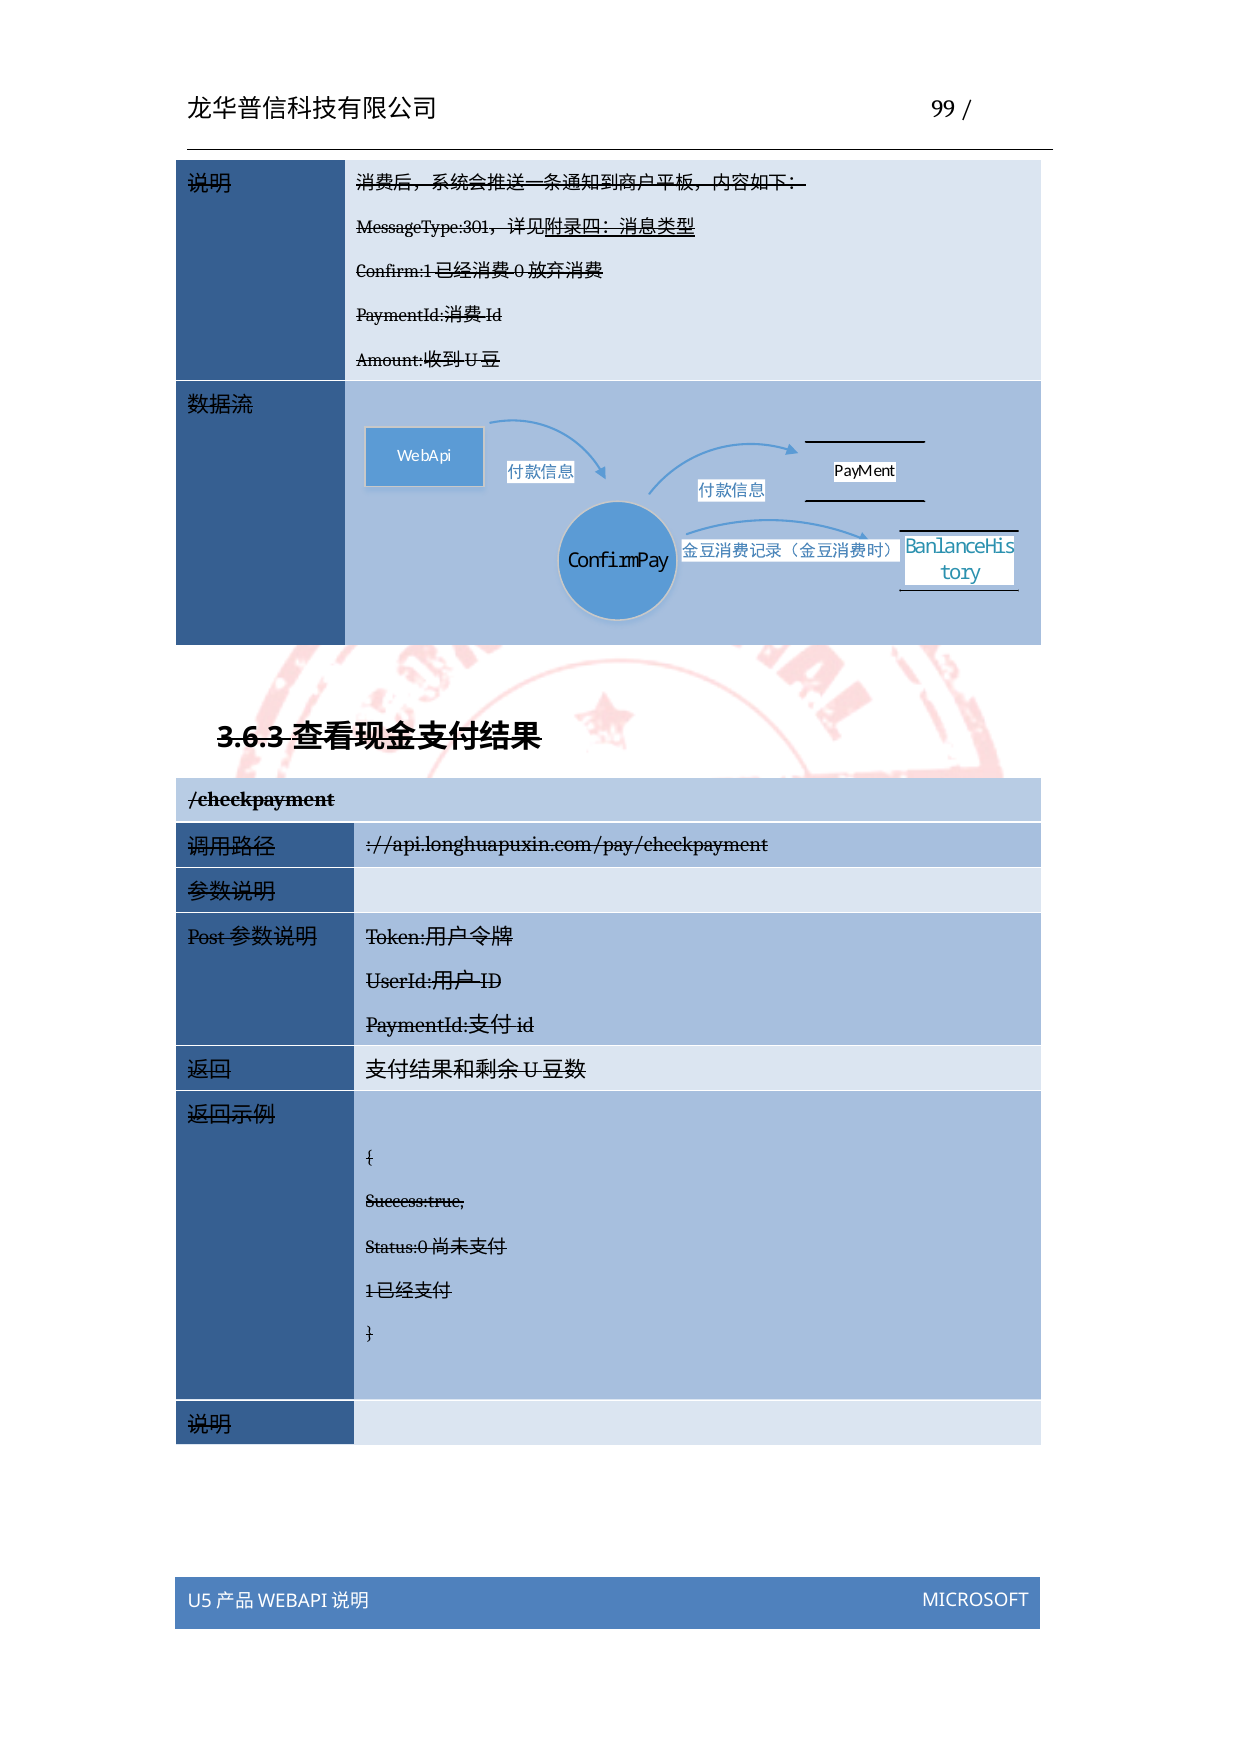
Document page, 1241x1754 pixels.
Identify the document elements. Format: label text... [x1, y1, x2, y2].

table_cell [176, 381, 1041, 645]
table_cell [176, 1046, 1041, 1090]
subtitle 查看现金支付结果 [217, 689, 1053, 777]
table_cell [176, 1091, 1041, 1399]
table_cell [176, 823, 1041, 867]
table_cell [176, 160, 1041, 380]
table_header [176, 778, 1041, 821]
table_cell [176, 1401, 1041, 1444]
table_cell [594, 596, 668, 624]
table_cell [367, 487, 484, 491]
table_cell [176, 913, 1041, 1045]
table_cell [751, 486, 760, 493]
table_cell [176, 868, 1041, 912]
